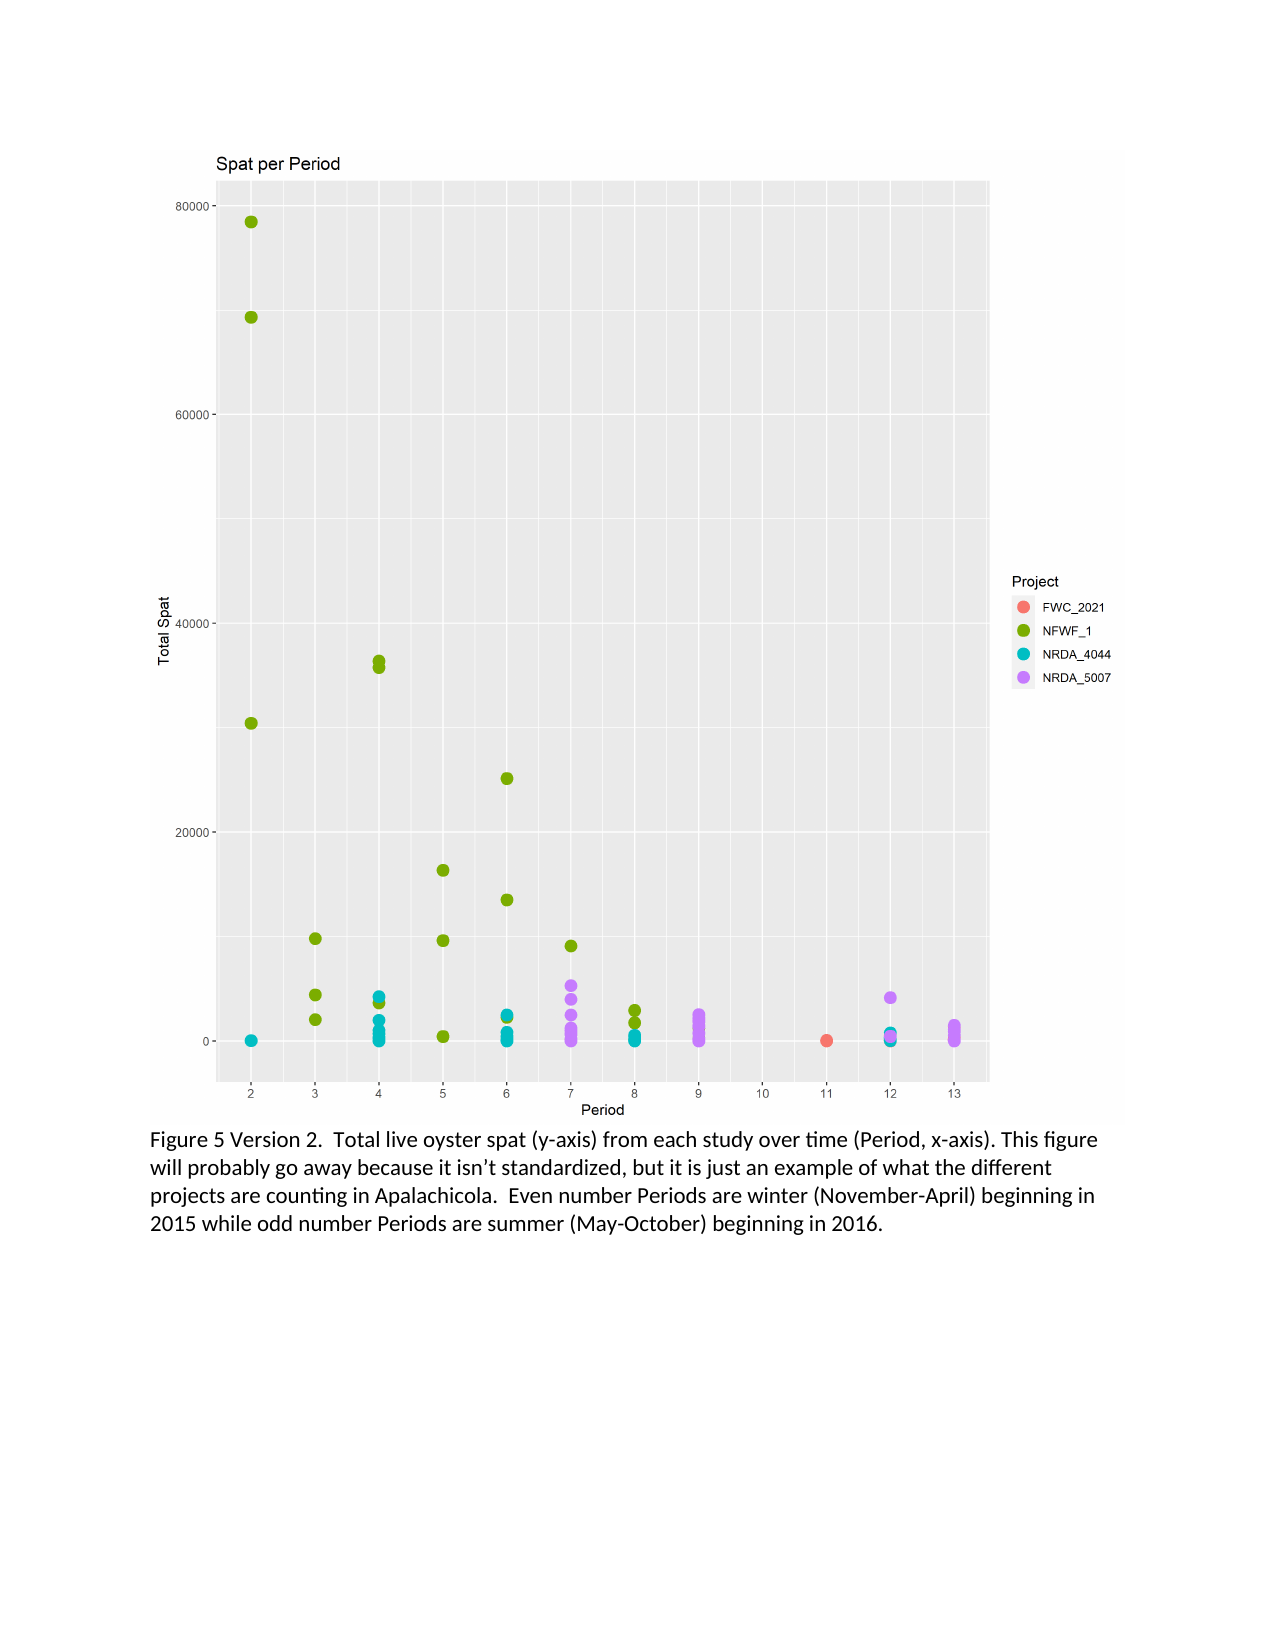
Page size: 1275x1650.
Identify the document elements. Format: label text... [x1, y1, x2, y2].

picture [150, 150, 1125, 1125]
text Figure 5 Version 2. Total live oyster spat (y-axis) from each study over time (Period, x-axis). This figure will probably go away because it isn’t standardized, but it is just an example of what the different projects are counting in Apalachicola. Even number Periods are winter (November-April) beginning in 2015 while odd number Periods are summer (May-October) beginning in 2016. [150, 1125, 1125, 1237]
